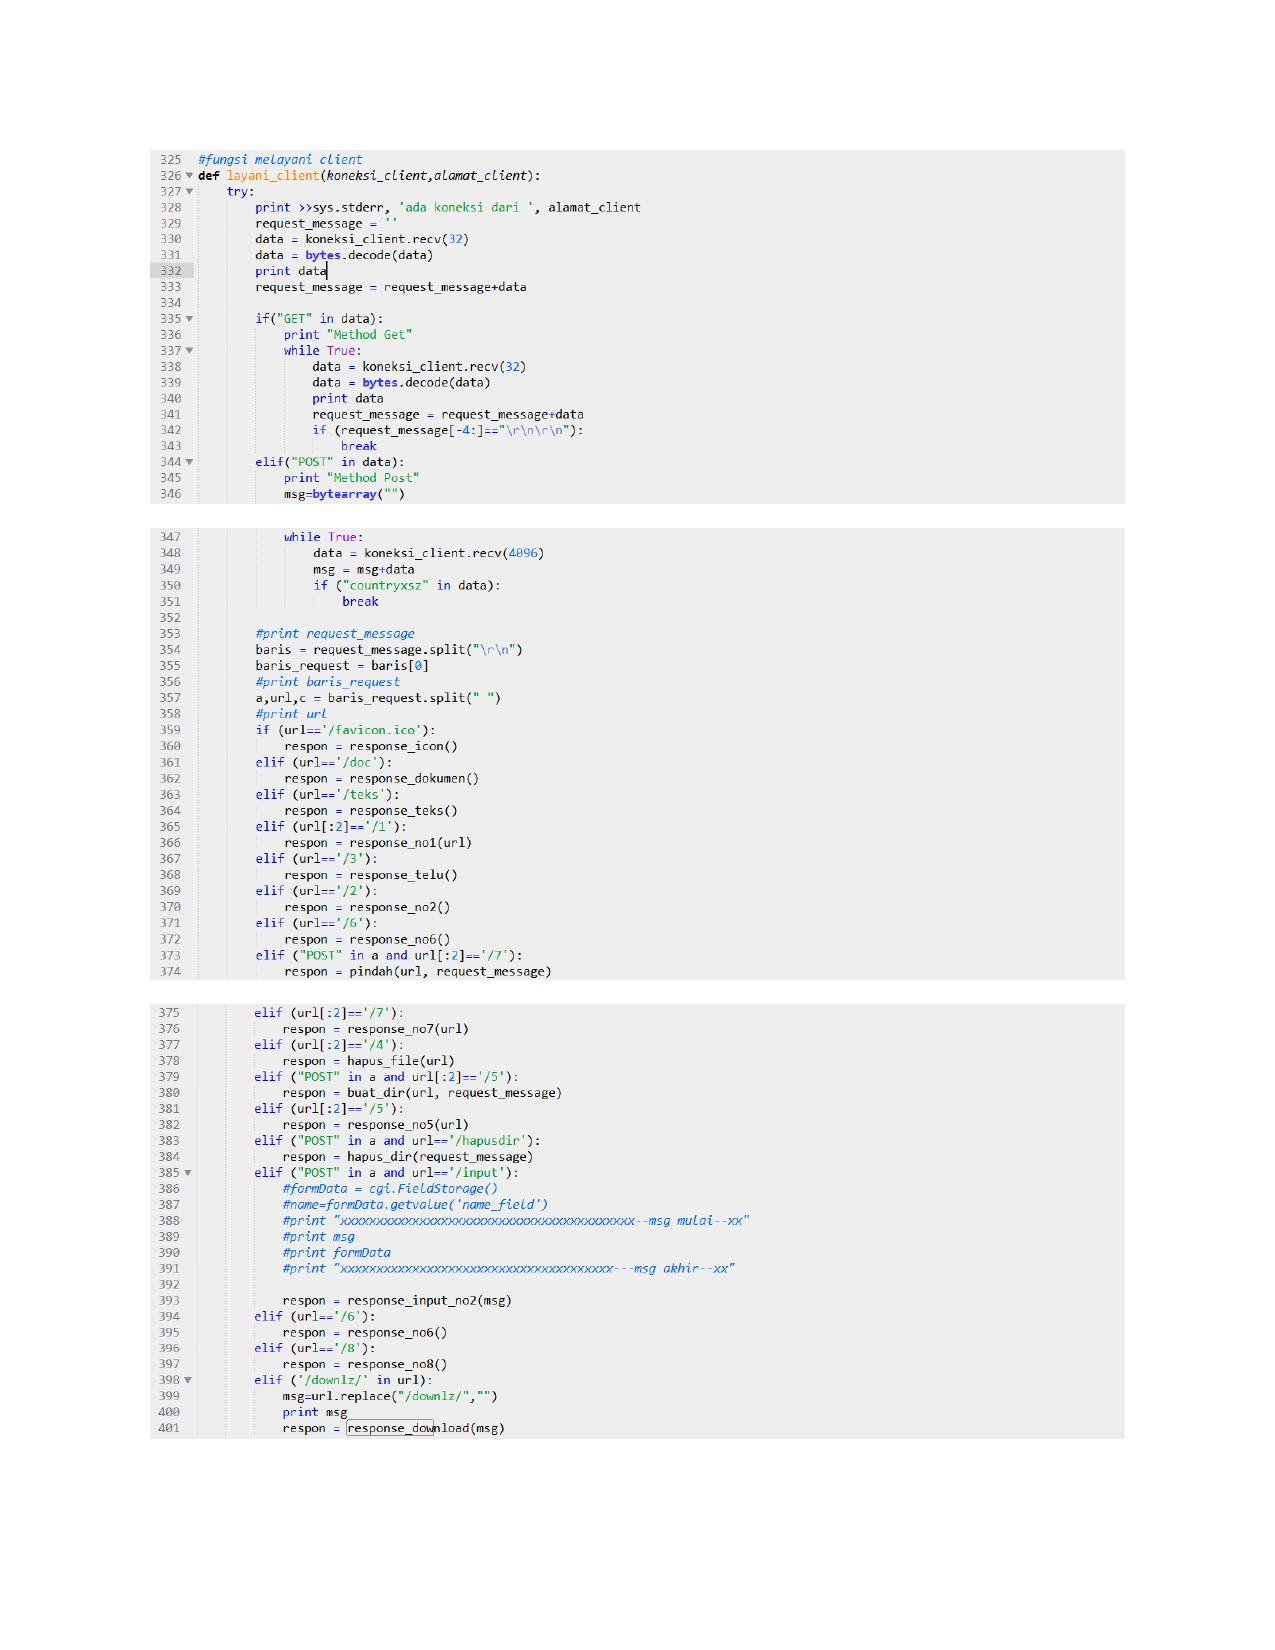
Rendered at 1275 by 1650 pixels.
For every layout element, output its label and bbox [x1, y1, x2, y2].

picture [150, 150, 1125, 504]
picture [150, 1004, 1125, 1439]
picture [150, 528, 1125, 980]
